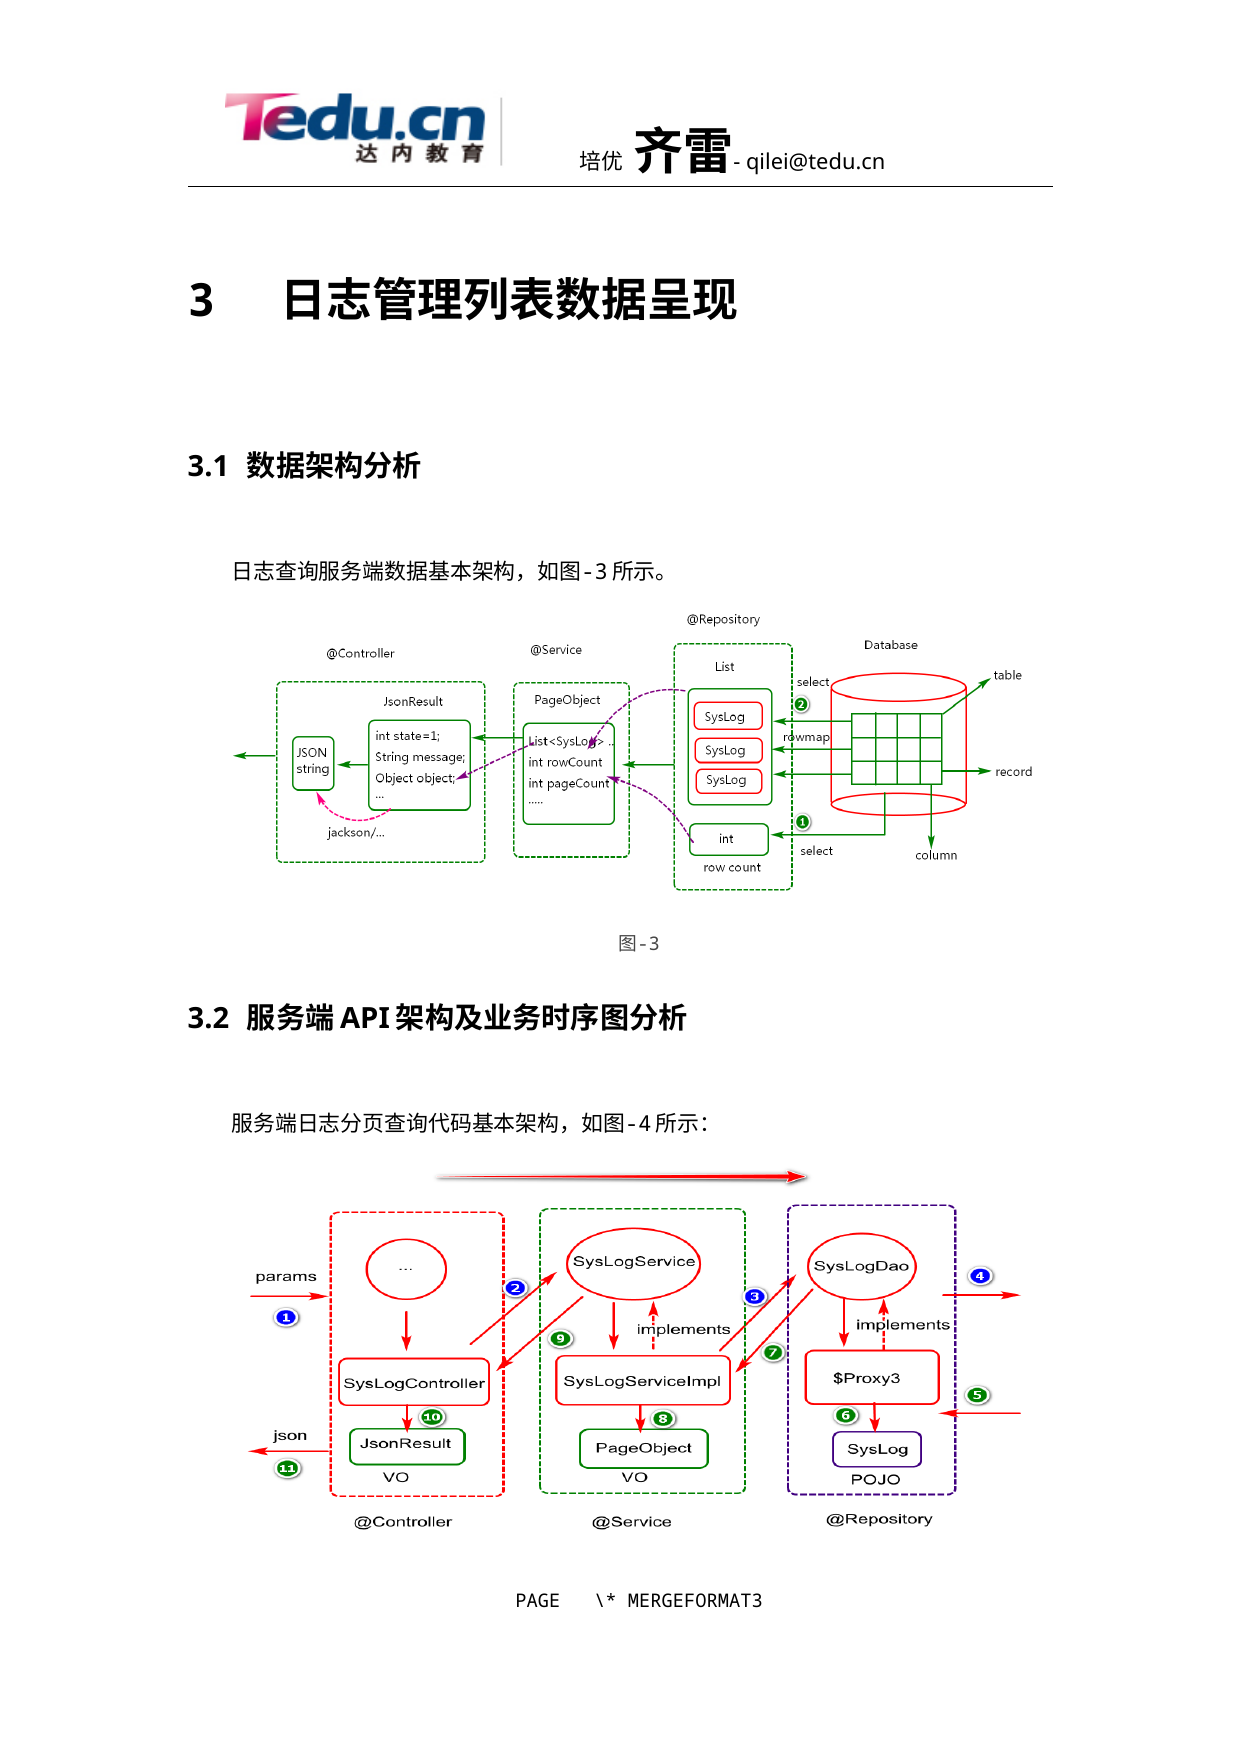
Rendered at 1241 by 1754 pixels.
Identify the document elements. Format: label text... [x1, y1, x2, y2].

subtitle 数据架构分析 [187, 431, 1053, 496]
picture [225, 88, 507, 170]
text 图-3 [187, 929, 1053, 956]
picture [225, 602, 1062, 913]
subtitle 服务端API架构及业务时序图分析 [187, 983, 1053, 1048]
text 服务端日志分页查询代码基本架构，如图-4所示： [187, 1106, 1053, 1138]
text 日志查询服务端数据基本架构，如图-3所示。 [187, 554, 1053, 586]
picture [242, 1154, 1035, 1559]
subtitle 日志管理列表数据呈现 [187, 264, 1053, 330]
